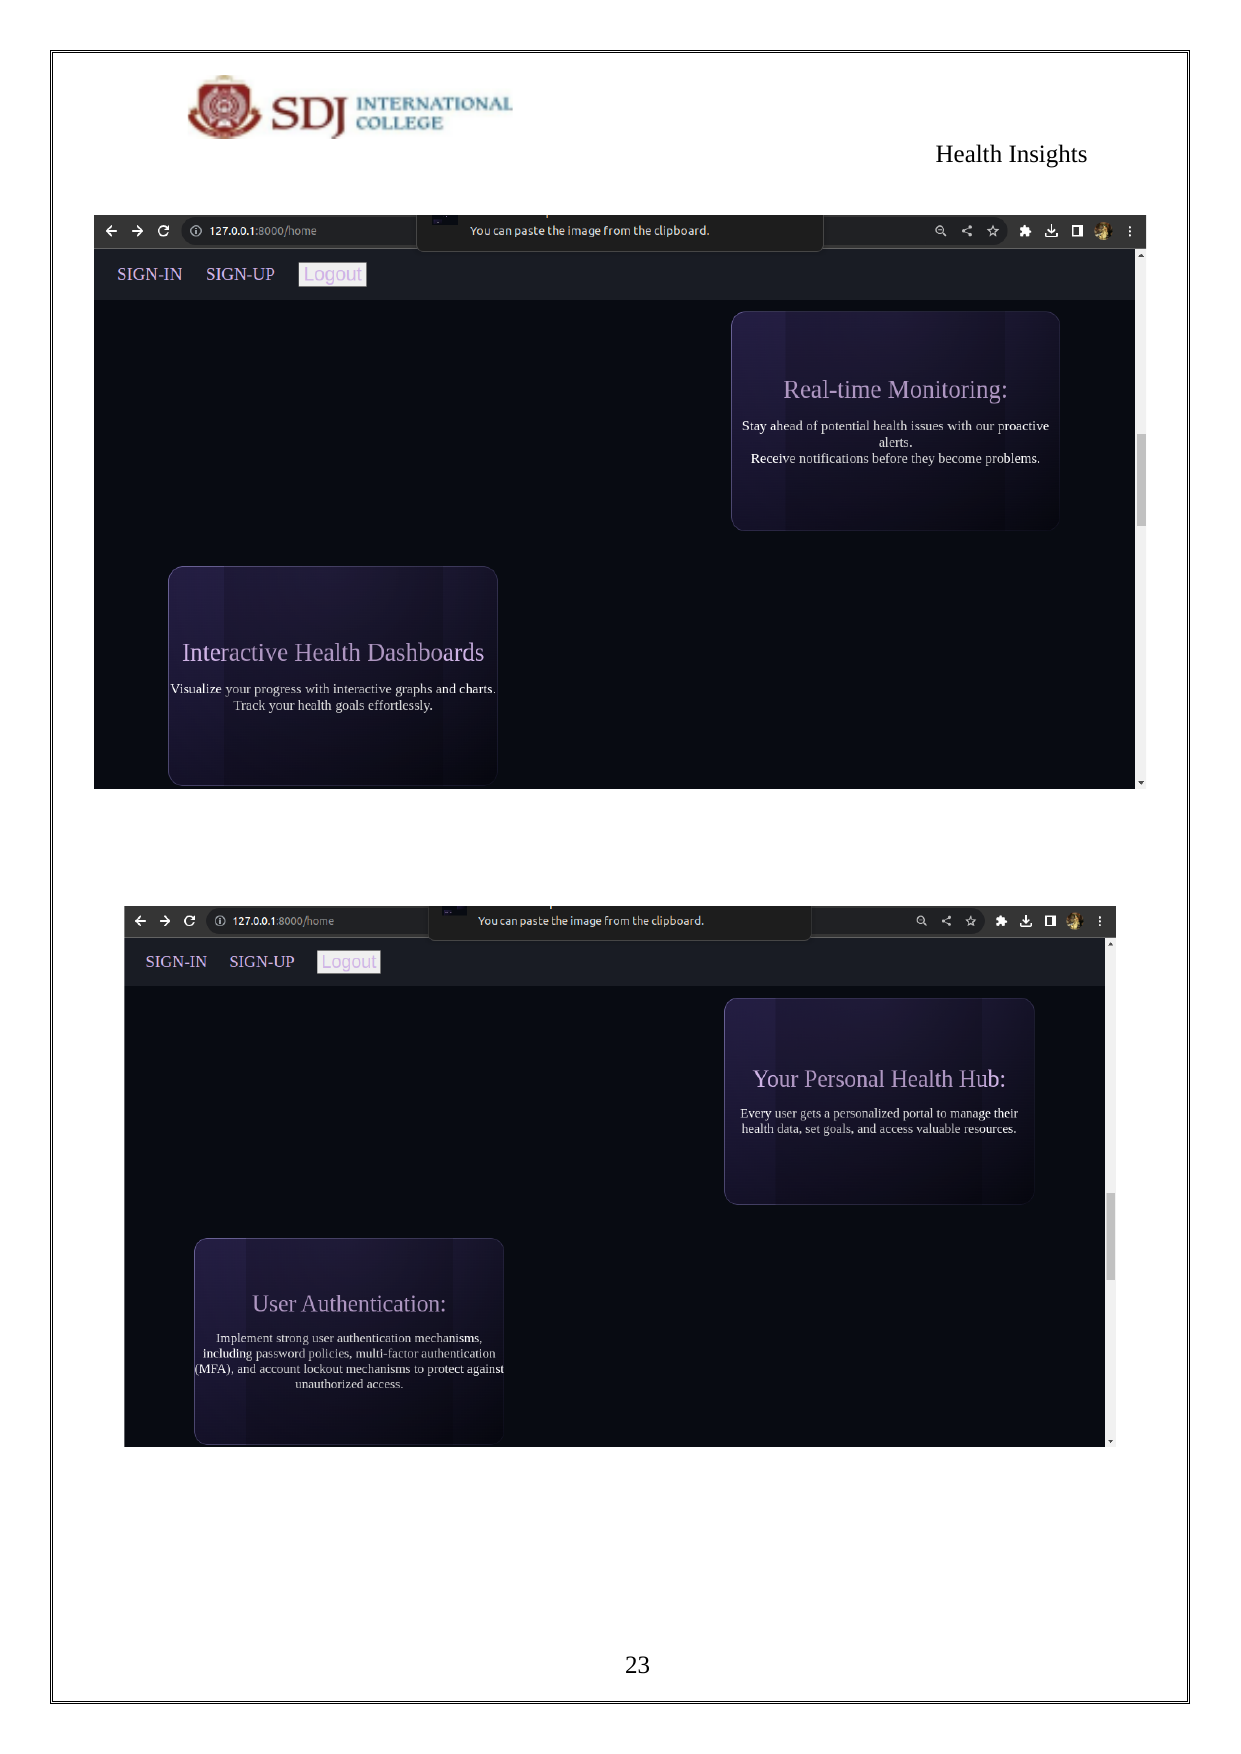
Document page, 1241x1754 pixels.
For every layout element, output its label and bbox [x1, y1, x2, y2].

picture [187, 75, 513, 139]
picture [124, 906, 1116, 1447]
picture [94, 215, 1147, 789]
